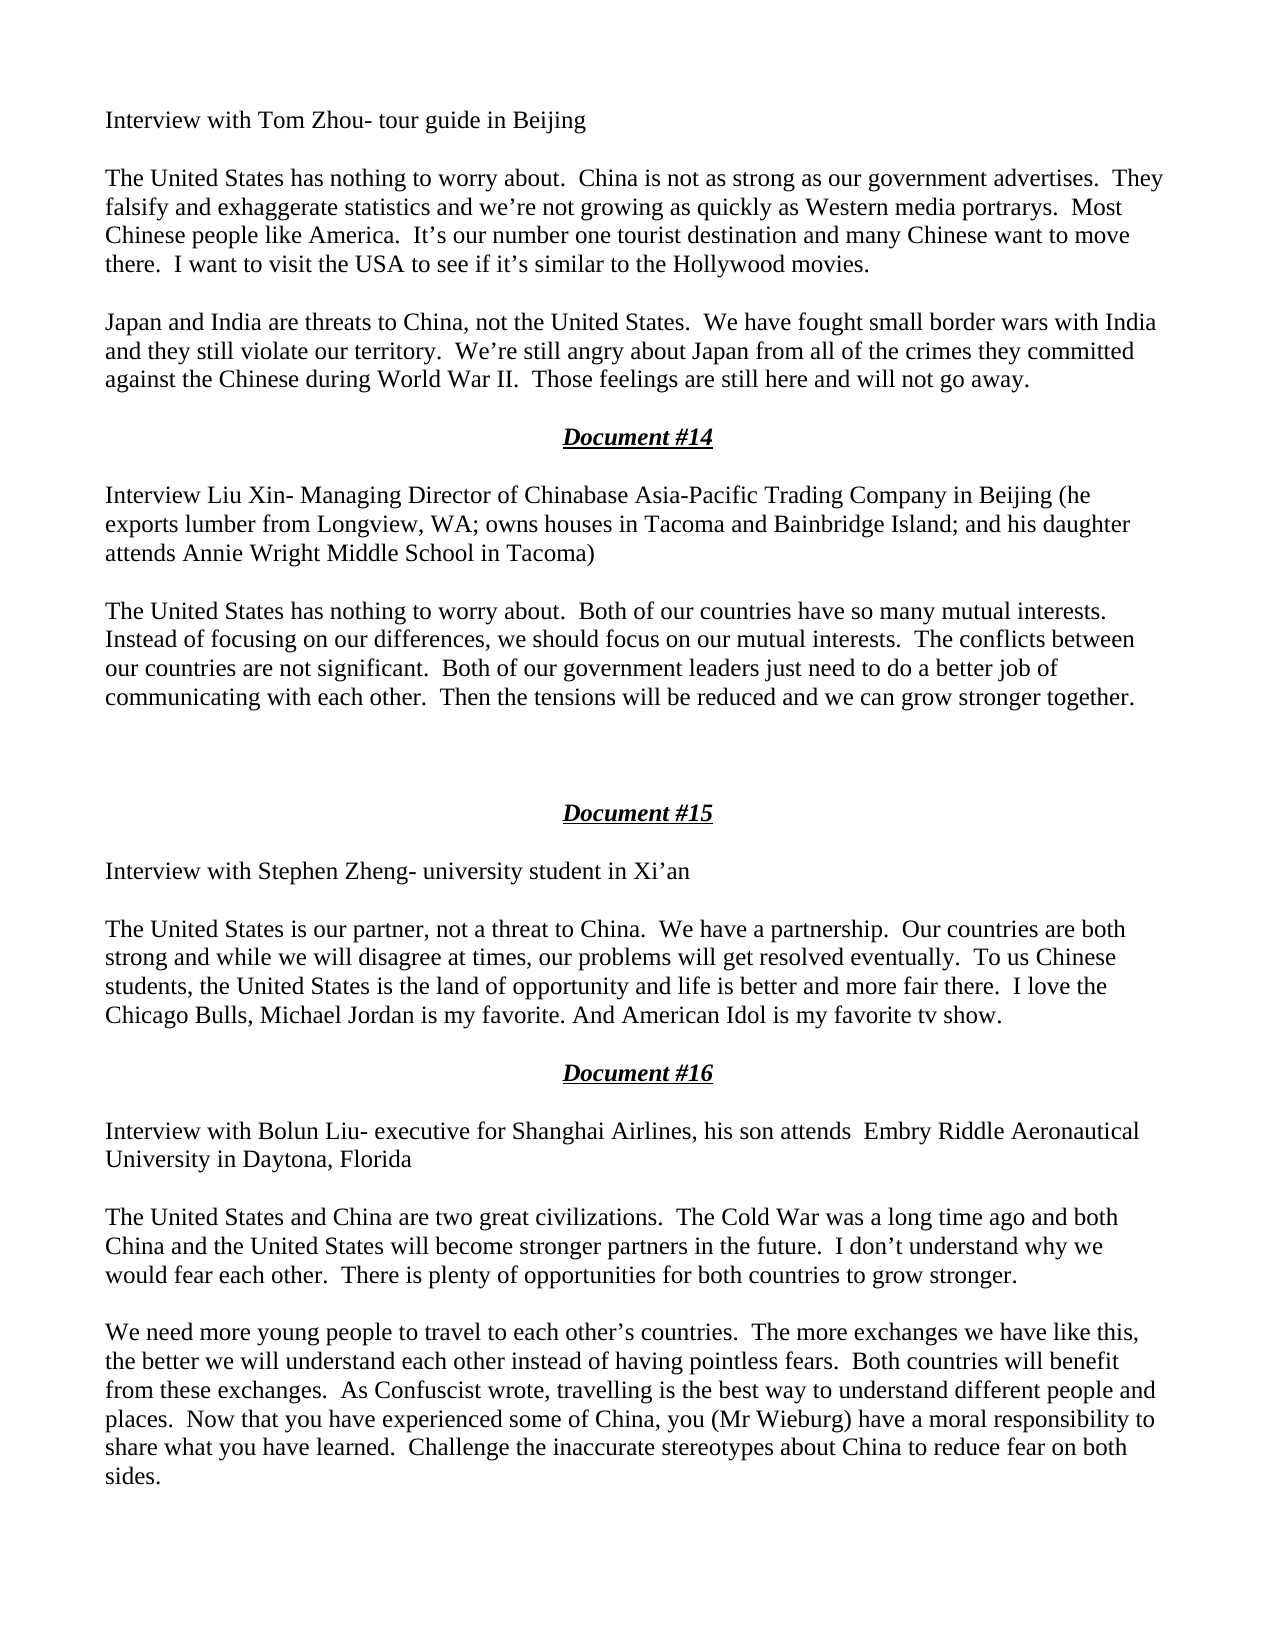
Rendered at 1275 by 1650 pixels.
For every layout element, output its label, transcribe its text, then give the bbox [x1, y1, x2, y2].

text Interview with Bolun Liu- executive for Shanghai Airlines, his son attends Embry Riddle Aeronautical University in Daytona, Florida [105, 1116, 1170, 1173]
text The United States has nothing to worry about. China is not as strong as our government advertises. They falsify and exhaggerate statistics and we’re not growing as quickly as Western media portrarys. Most Chinese people like America. It’s our number one tourist destination and many Chinese want to move there. I want to visit the USA to see if it’s similar to the Hollywood movies. [105, 163, 1170, 278]
text We need more young people to travel to each other’s countries. The more exchanges we have like this, the better we will understand each other instead of having pointless fears. Both countries will benefit from these exchanges. As Confuscist wrote, travelling is the best way to understand different people and places. Now that you have experienced some of China, you (Mr Wieburg) have a moral responsibility to share what you have learned. Challenge the inaccurate stereotypes about China to reduce fear on both sides. [105, 1317, 1170, 1490]
text Japan and India are threats to China, not the United States. We have fought small border wars with India and they still violate our territory. We’re still angry about Japan from all of the crimes they committed against the Chinese during World War II. Those feelings are still here and will not go away. [105, 307, 1170, 393]
text Interview with Tom Zhou- tour guide in Beijing [105, 105, 1170, 134]
text Document #15 [105, 798, 1170, 827]
text The United States and China are two great civilizations. The Cold War was a long time ago and both China and the United States will become stronger partners in the future. I don’t understand why we would fear each other. There is plenty of opportunities for both countries to grow stronger. [105, 1202, 1170, 1289]
text Interview with Stephen Zheng- university student in Xi’an [105, 856, 1170, 884]
text Document #16 [105, 1058, 1170, 1087]
text Document #14 [105, 422, 1170, 451]
text The United States is our partner, not a threat to China. We have a partnership. Our countries are both strong and while we will disagree at times, our problems will get resolved eventually. To us Chinese students, the United States is the land of opportunity and life is better and more fair there. I love the Chicago Bulls, Michael Jordan is my favorite. And American Idol is my favorite tv show. [105, 914, 1170, 1029]
text The United States has nothing to worry about. Both of our countries have so many mutual interests. Instead of focusing on our differences, we should focus on our mutual interests. The conflicts between our countries are not significant. Both of our government leaders just need to do a better job of communicating with each other. Then the tensions will be reduced and we can grow stronger together. [105, 596, 1170, 711]
text Interview Liu Xin- Managing Director of Chinabase Asia-Pacific Trading Company in Beijing (he exports lumber from Longview, WA; owns houses in Tacoma and Bainbridge Island; and his daughter attends Annie Wright Middle School in Tacoma) [105, 480, 1170, 567]
